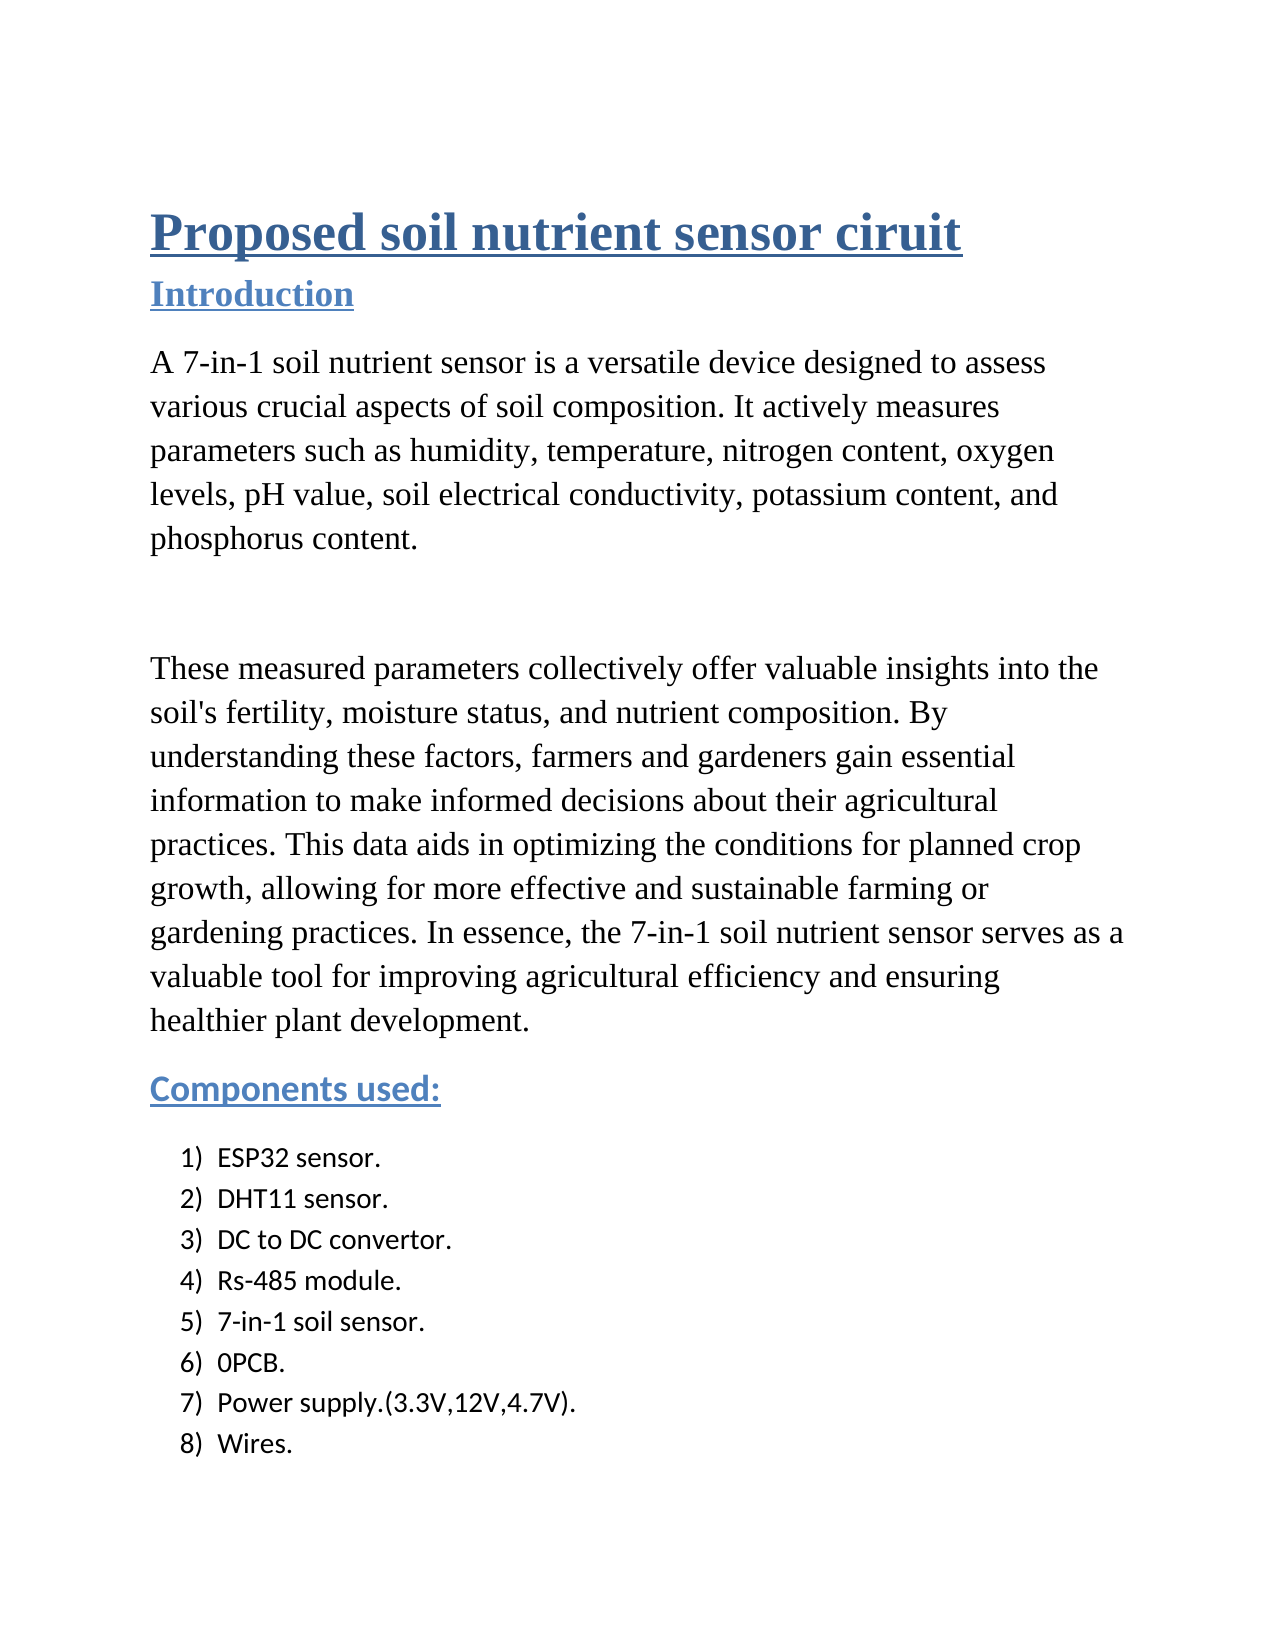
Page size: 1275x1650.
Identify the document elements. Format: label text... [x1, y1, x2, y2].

list Power supply.(3.3V,12V,4.7V). [179, 1384, 1125, 1420]
list 0PCB. [179, 1344, 1125, 1379]
text Introduction [150, 272, 1125, 315]
list 7-in-1 soil sensor. [179, 1303, 1125, 1338]
list ESP32 sensor. [179, 1139, 1125, 1174]
list Wires. [179, 1426, 1125, 1461]
list DC to DC convertor. [179, 1221, 1125, 1256]
list Rs-485 module. [179, 1262, 1125, 1297]
subtitle Proposed soil nutrient sensor ciruit [150, 200, 1125, 262]
text Components used: [150, 1065, 1125, 1111]
text A 7-in-1 soil nutrient sensor is a versatile device designed to assess various crucial aspects of soil composition. It actively measures parameters such as humidity, temperature, nitrogen content, oxygen levels, pH value, soil electrical conductivity, potassium content, and phosphorus content. [150, 342, 1125, 557]
list DHT11 sensor. [179, 1180, 1125, 1216]
text These measured parameters collectively offer valuable insights into the soil's fertility, moisture status, and nutrient composition. By understanding these factors, farmers and gardeners gain essential information to make informed decisions about their agricultural practices. This data aids in optimizing the conditions for planned crop growth, allowing for more effective and sustainable farming or gardening practices. In essence, the 7-in-1 soil nutrient sensor serves as a valuable tool for improving agricultural efficiency and ensuring healthier plant development. [150, 648, 1125, 1039]
